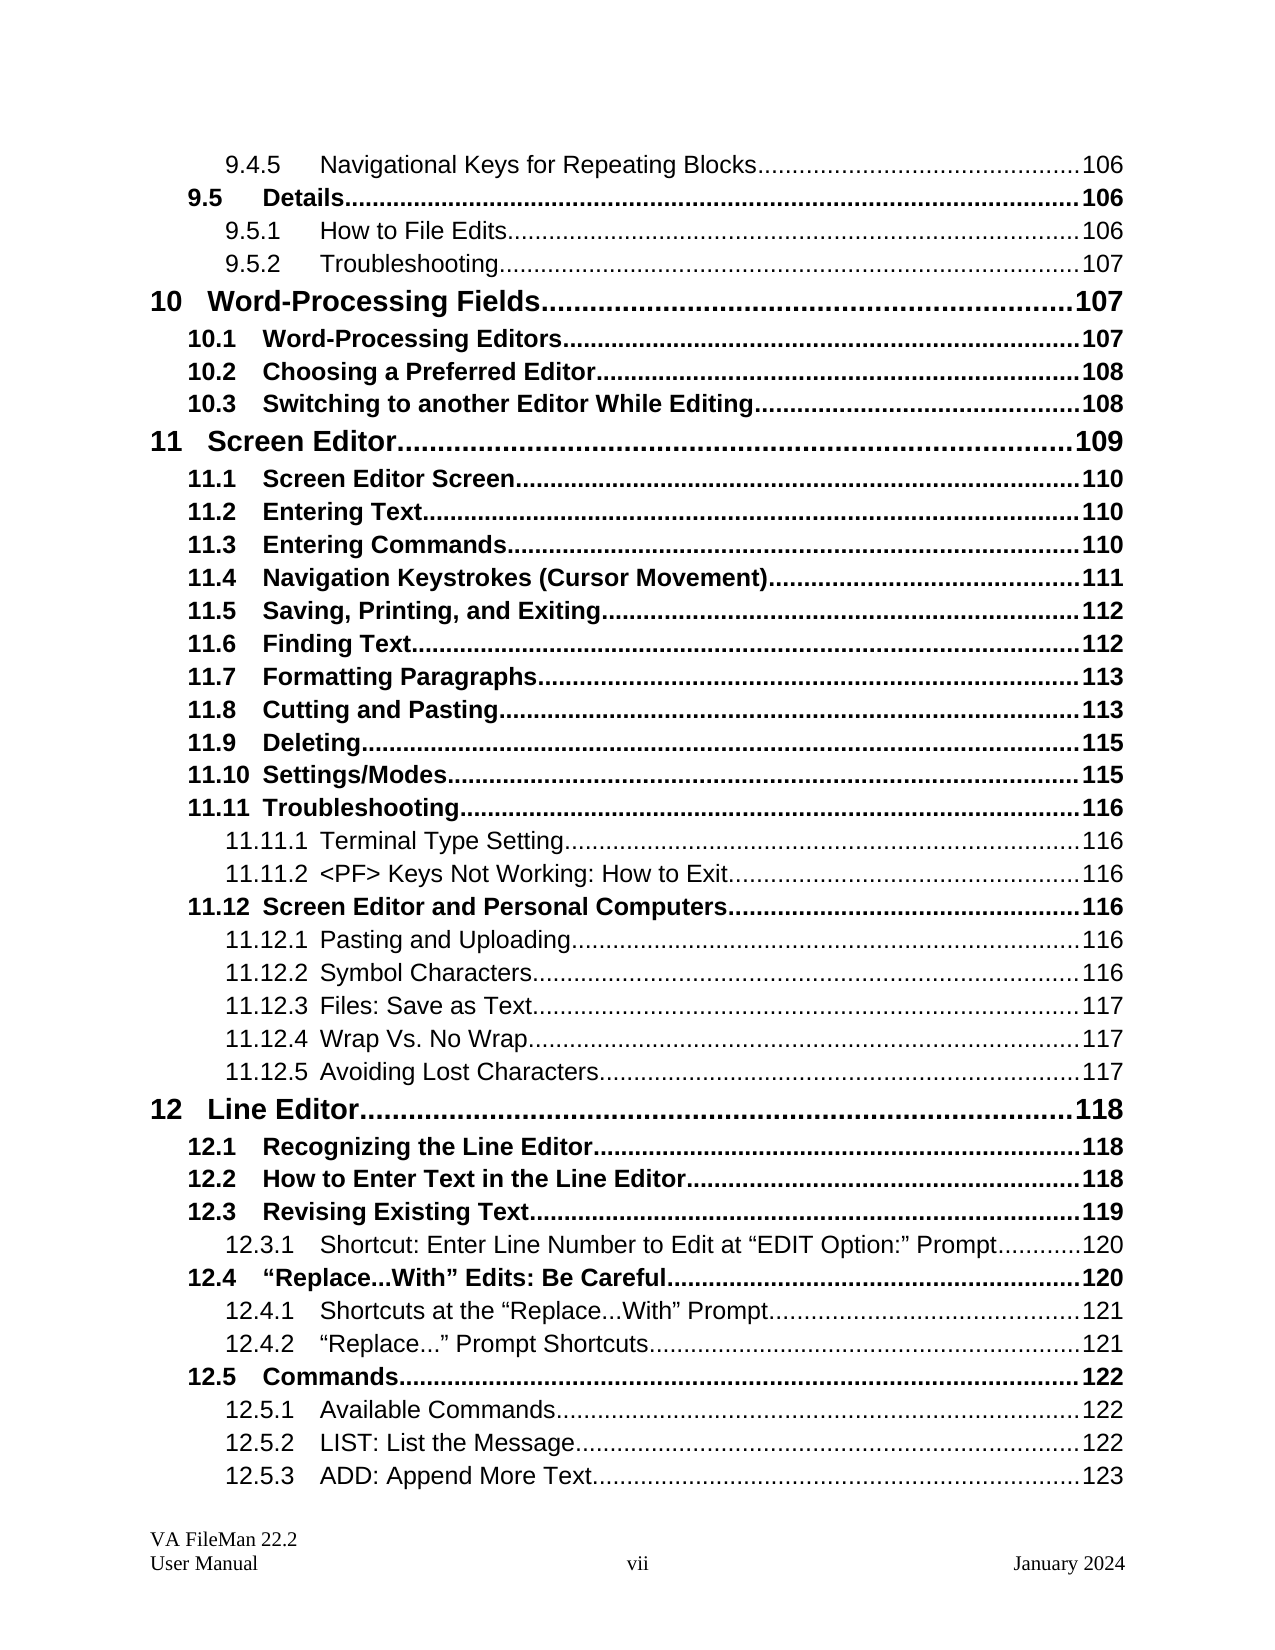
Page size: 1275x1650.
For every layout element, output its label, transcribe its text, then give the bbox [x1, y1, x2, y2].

text 11.7 Formatting Paragraphs 113 [187, 662, 1125, 690]
text 9.5 Details 106 [187, 183, 1125, 212]
text 12.3.1 Shortcut: Enter Line Number to Edit at “EDIT Option:” Prompt 120 [225, 1230, 1125, 1259]
text 12 Line Editor 118 [150, 1092, 1125, 1125]
text 11.11.2 <PF> Keys Not Working: How to Exit 116 [225, 859, 1125, 888]
text 12.2 How to Enter Text in the Line Editor 118 [187, 1164, 1125, 1193]
text 12.4.2 “Replace...” Prompt Shortcuts 121 [225, 1329, 1125, 1358]
text 11.10 Settings/Modes 115 [187, 760, 1125, 789]
text 9.5.2 Troubleshooting 107 [225, 249, 1125, 277]
text 11.2 Entering Text 110 [187, 497, 1125, 526]
text 11.12.2 Symbol Characters 116 [225, 958, 1125, 987]
text 10.3 Switching to another Editor While Editing 108 [187, 389, 1125, 418]
text 11.12 Screen Editor and Personal Computers 116 [187, 892, 1125, 921]
text 11.3 Entering Commands 110 [187, 530, 1125, 559]
text 11.12.3 Files: Save as Text 117 [225, 991, 1125, 1019]
text 12.5.1 Available Commands 122 [225, 1395, 1125, 1423]
text 12.5.2 LIST: List the Message 122 [225, 1428, 1125, 1456]
text 12.5.3 ADD: Append More Text 123 [225, 1461, 1125, 1489]
text 11.1 Screen Editor Screen 110 [187, 464, 1125, 493]
text 10.1 Word-Processing Editors 107 [187, 323, 1125, 352]
text 10.2 Choosing a Preferred Editor 108 [187, 356, 1125, 385]
text 12.5 Commands 122 [187, 1362, 1125, 1391]
text 11.12.4 Wrap Vs. No Wrap 117 [225, 1024, 1125, 1052]
text 9.4.5 Navigational Keys for Repeating Blocks 106 [225, 150, 1125, 179]
text 10 Word-Processing Fields 107 [150, 284, 1125, 317]
text 12.1 Recognizing the Line Editor 118 [187, 1131, 1125, 1160]
text 11 Screen Editor 109 [150, 424, 1125, 458]
text 12.3 Revising Existing Text 119 [187, 1197, 1125, 1226]
text 12.4.1 Shortcuts at the “Replace...With” Prompt 121 [225, 1296, 1125, 1325]
text 11.6 Finding Text 112 [187, 629, 1125, 657]
text 11.11.1 Terminal Type Setting 116 [225, 826, 1125, 855]
text 11.12.5 Avoiding Lost Characters 117 [225, 1057, 1125, 1085]
text 11.11 Troubleshooting 116 [187, 793, 1125, 822]
text 11.8 Cutting and Pasting 113 [187, 694, 1125, 723]
text 11.9 Deleting 115 [187, 727, 1125, 756]
text 9.5.1 How to File Edits 106 [225, 216, 1125, 244]
text 11.5 Saving, Printing, and Exiting 112 [187, 596, 1125, 624]
text 11.4 Navigation Keystrokes (Cursor Movement) 111 [187, 563, 1125, 592]
text 12.4 “Replace...With” Edits: Be Careful 120 [187, 1263, 1125, 1292]
text 11.12.1 Pasting and Uploading 116 [225, 925, 1125, 954]
